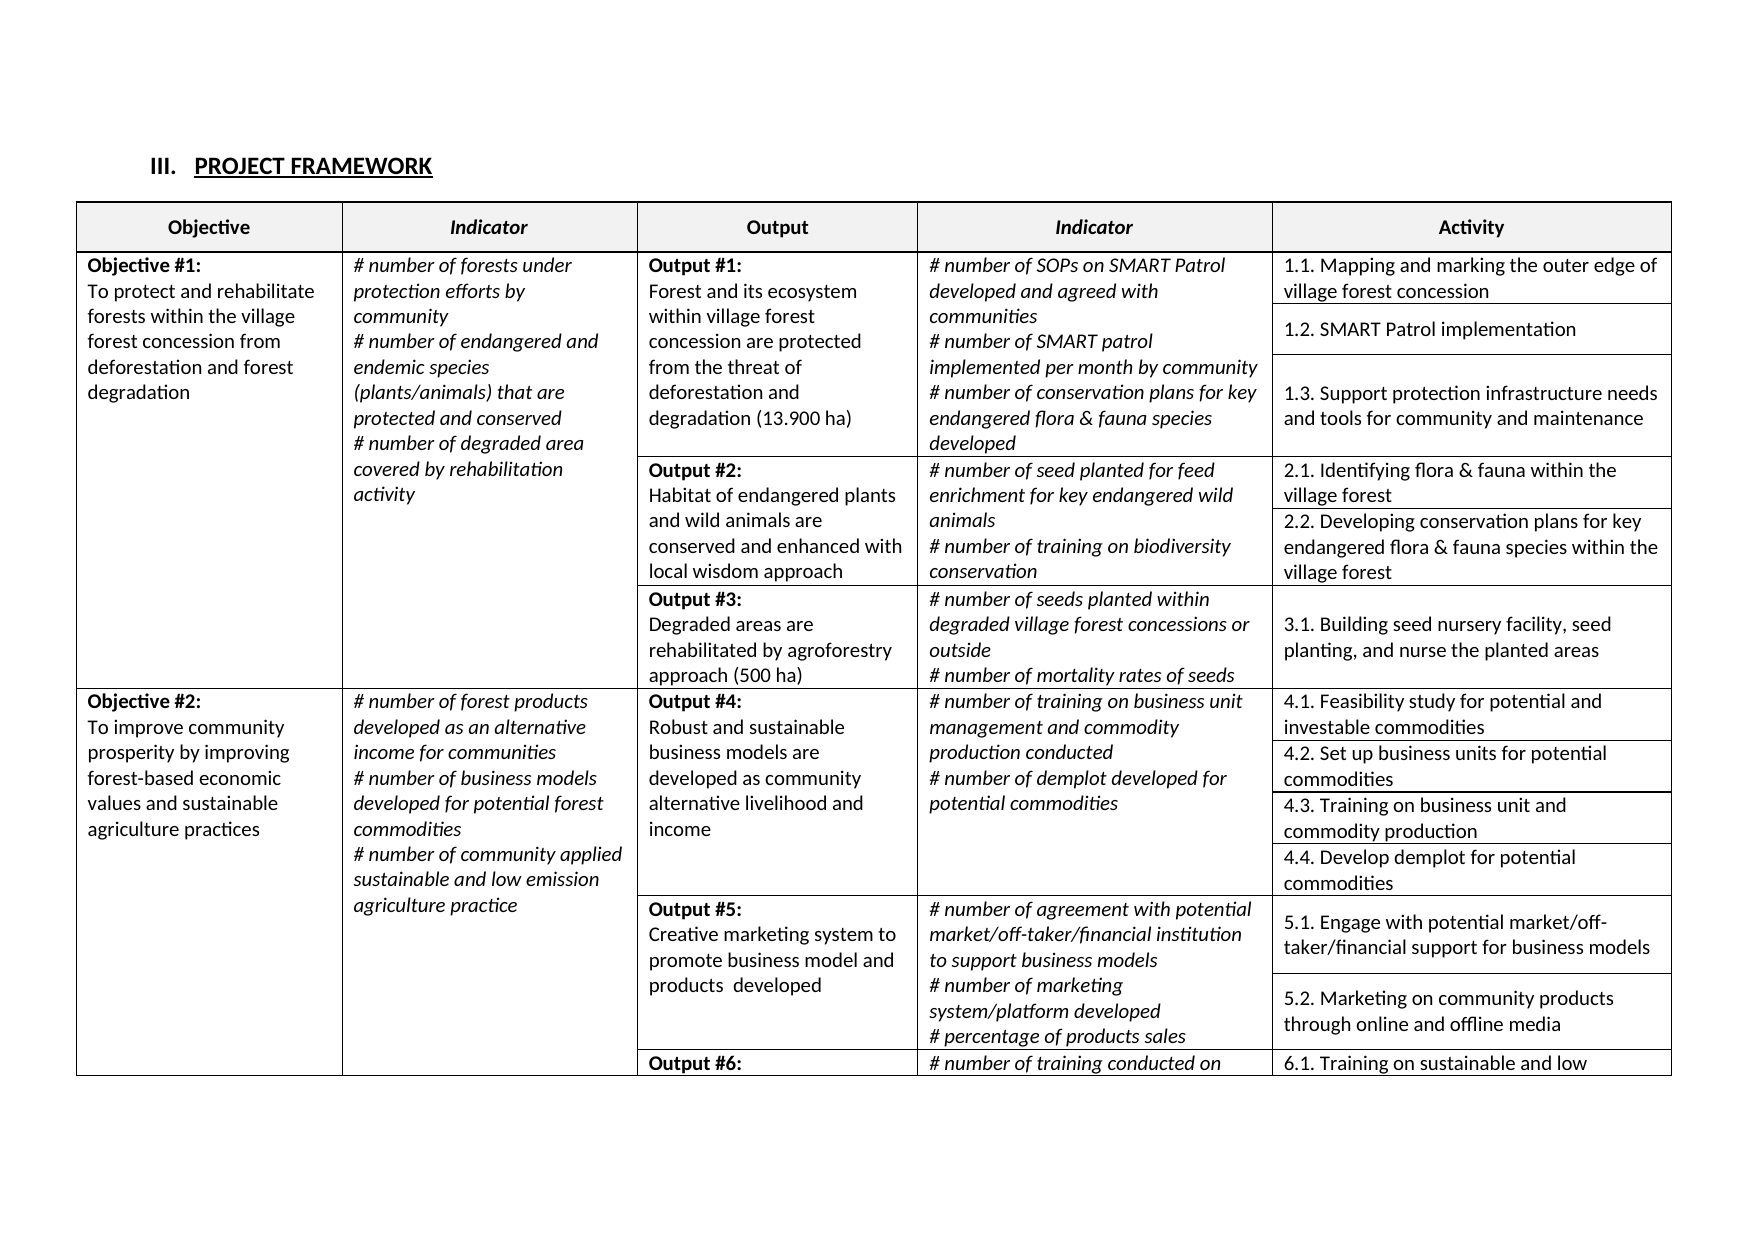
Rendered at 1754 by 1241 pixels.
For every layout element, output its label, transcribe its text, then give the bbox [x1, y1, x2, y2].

table_cell # number of seed planted for feed enrichment for key endangered wild animals # number of training on biodiversity conservation [918, 457, 1272, 585]
table_cell 5.1. Engage with potential market/off-taker/financial support for business models [1273, 896, 1671, 972]
table_cell 3.1. Building seed nursery facility, seed planting, and nurse the planted areas [1273, 586, 1671, 688]
table_header Indicator [918, 203, 1272, 251]
table_cell # number of SOPs on SMART Patrol developed and agreed with communities # number of SMART patrol implemented per month by community # number of conservation plans for key endangered flora & fauna species developed [918, 253, 1272, 456]
table_cell Objective #1: To protect and rehabilitate forests within the village forest concession from deforestation and forest degradation [77, 253, 342, 688]
table_header Indicator [343, 203, 637, 251]
table_cell 1.3. Support protection infrastructure needs and tools for community and maintenance [1273, 355, 1671, 456]
table_cell 1.2. SMART Patrol implementation [1273, 304, 1671, 354]
table_cell 2.1. Identifying flora & fauna within the village forest [1273, 457, 1671, 508]
table_cell Output #5: Creative marketing system to promote business model and products developed [638, 896, 917, 1049]
table_cell 4.2. Set up business units for potential commodities [1273, 741, 1671, 791]
table_cell Output #2: Habitat of endangered plants and wild animals are conserved and enhanced with local wisdom approach [638, 457, 917, 585]
table_header Objective [77, 203, 342, 251]
table_cell # number of agreement with potential market/off-taker/financial institution to support business models # number of marketing system/platform developed # percentage of products sales [918, 896, 1272, 1049]
table_header Output [638, 203, 917, 251]
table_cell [918, 1050, 1272, 1075]
table_cell 1.1. Mapping and marking the outer edge of village forest concession [1273, 253, 1671, 303]
table_cell # number of training on business unit management and commodity production conducted # number of demplot developed for potential commodities [918, 689, 1272, 895]
table_cell 4.4. Develop demplot for potential commodities [1273, 844, 1671, 895]
table_cell Output #4: Robust and sustainable business models are developed as community alternative livelihood and income [638, 689, 917, 895]
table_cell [1273, 1050, 1671, 1075]
table_header Activity [1273, 203, 1671, 251]
list PROJECT FRAMEWORK [150, 150, 1579, 181]
table_cell 4.1. Feasibility study for potential and investable commodities [1273, 689, 1671, 739]
table_cell 2.2. Developing conservation plans for key endangered flora & fauna species within the village forest [1273, 509, 1671, 585]
table_cell # number of forest products developed as an alternative income for communities # number of business models developed for potential forest commodities # number of community applied sustainable and low emission agriculture practice [343, 689, 637, 1075]
table_cell Objective #2: To improve community prosperity by improving forest-based economic values and sustainable agriculture practices [77, 689, 342, 1075]
table_cell Output #1: Forest and its ecosystem within village forest concession are protected from the threat of deforestation and degradation (13.900 ha) [638, 253, 917, 456]
table_cell 5.2. Marketing on community products through online and offline media [1273, 974, 1671, 1049]
table_cell # number of forests under protection efforts by community # number of endangered and endemic species (plants/animals) that are protected and conserved # number of degraded area covered by rehabilitation activity [343, 253, 637, 688]
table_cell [638, 1050, 917, 1075]
table_cell 4.3. Training on business unit and commodity production [1273, 793, 1671, 843]
table_cell Output #3: Degraded areas are rehabilitated by agroforestry approach (500 ha) [638, 586, 917, 688]
table_cell # number of seeds planted within degraded village forest concessions or outside # number of mortality rates of seeds [918, 586, 1272, 688]
